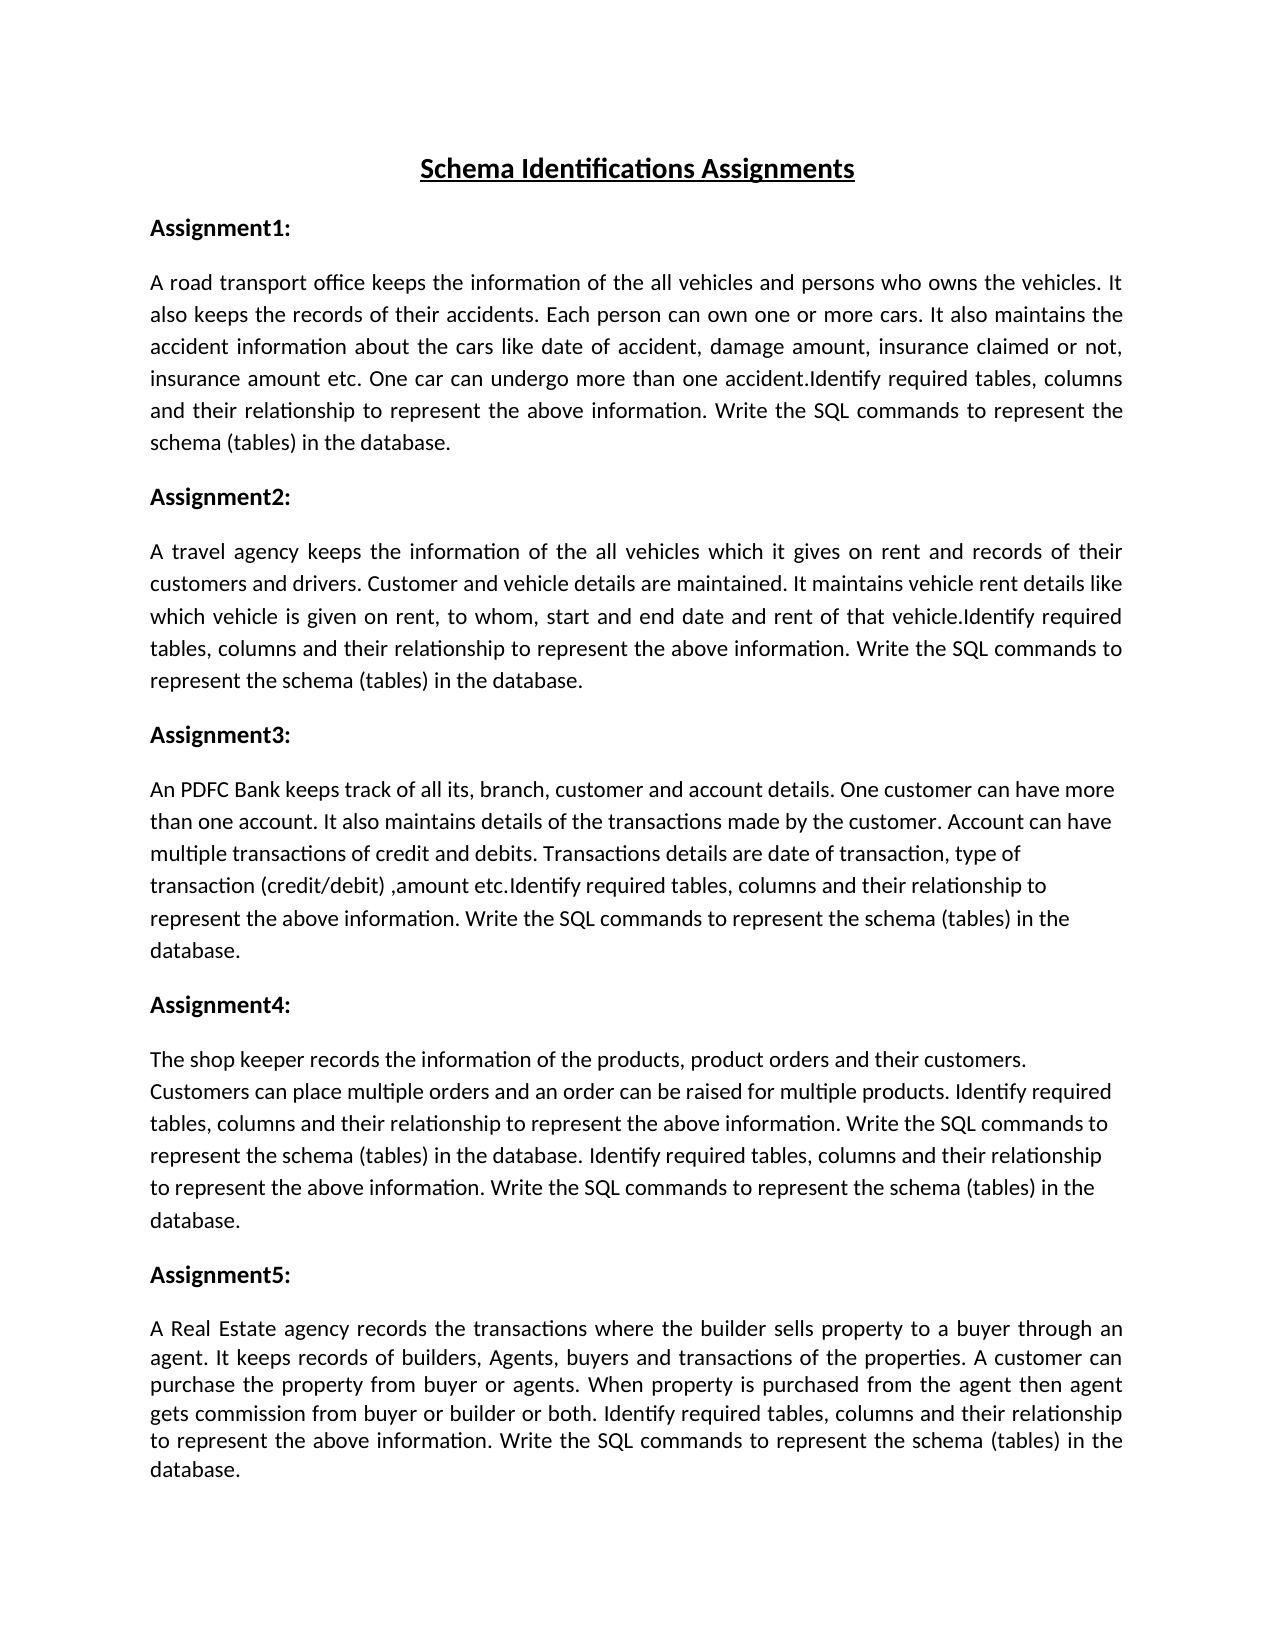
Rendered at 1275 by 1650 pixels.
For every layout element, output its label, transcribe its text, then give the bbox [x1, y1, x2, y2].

text Assignment2: [150, 482, 1125, 512]
text A Real Estate agency records the transactions where the builder sells property to a buyer through an agent. It keeps records of builders, Agents, buyers and transactions of the properties. A customer can purchase the property from buyer or agents. When property is purchased from the agent then agent gets commission from buyer or builder or both. Identify required tables, columns and their relationship to represent the above information. Write the SQL commands to represent the schema (tables) in the database. [150, 1314, 1125, 1483]
text Assignment4: [150, 989, 1125, 1019]
text A travel agency keeps the information of the all vehicles which it gives on rent and records of their customers and drivers. Customer and vehicle details are maintained. It maintains vehicle rent details like which vehicle is given on rent, to whom, start and end date and rent of that vehicle.Identify required tables, columns and their relationship to represent the above information. Write the SQL commands to represent the schema (tables) in the database. [150, 537, 1125, 694]
text A road transport office keeps the information of the all vehicles and persons who owns the vehicles. It also keeps the records of their accidents. Each person can own one or more cars. It also maintains the accident information about the cars like date of accident, damage amount, insurance claimed or not, insurance amount etc. One car can undergo more than one accident.Identify required tables, columns and their relationship to represent the above information. Write the SQL commands to represent the schema (tables) in the database. [150, 268, 1125, 457]
text Assignment1: [150, 212, 1125, 242]
text Schema Identifications Assignments [150, 150, 1125, 186]
text The shop keeper records the information of the products, product orders and their customers. Customers can place multiple orders and an order can be raised for multiple products. Identify required tables, columns and their relationship to represent the above information. Write the SQL commands to represent the schema (tables) in the database. Identify required tables, columns and their relationship to represent the above information. Write the SQL commands to represent the schema (tables) in the database. [150, 1045, 1125, 1234]
text Assignment5: [150, 1259, 1125, 1289]
text Assignment3: [150, 719, 1125, 750]
text An PDFC Bank keeps track of all its, branch, customer and account details. One customer can have more than one account. It also maintains details of the transactions made by the customer. Account can have multiple transactions of credit and debits. Transactions details are date of transaction, type of transaction (credit/debit) ,amount etc.Identify required tables, columns and their relationship to represent the above information. Write the SQL commands to represent the schema (tables) in the database. [150, 775, 1125, 964]
